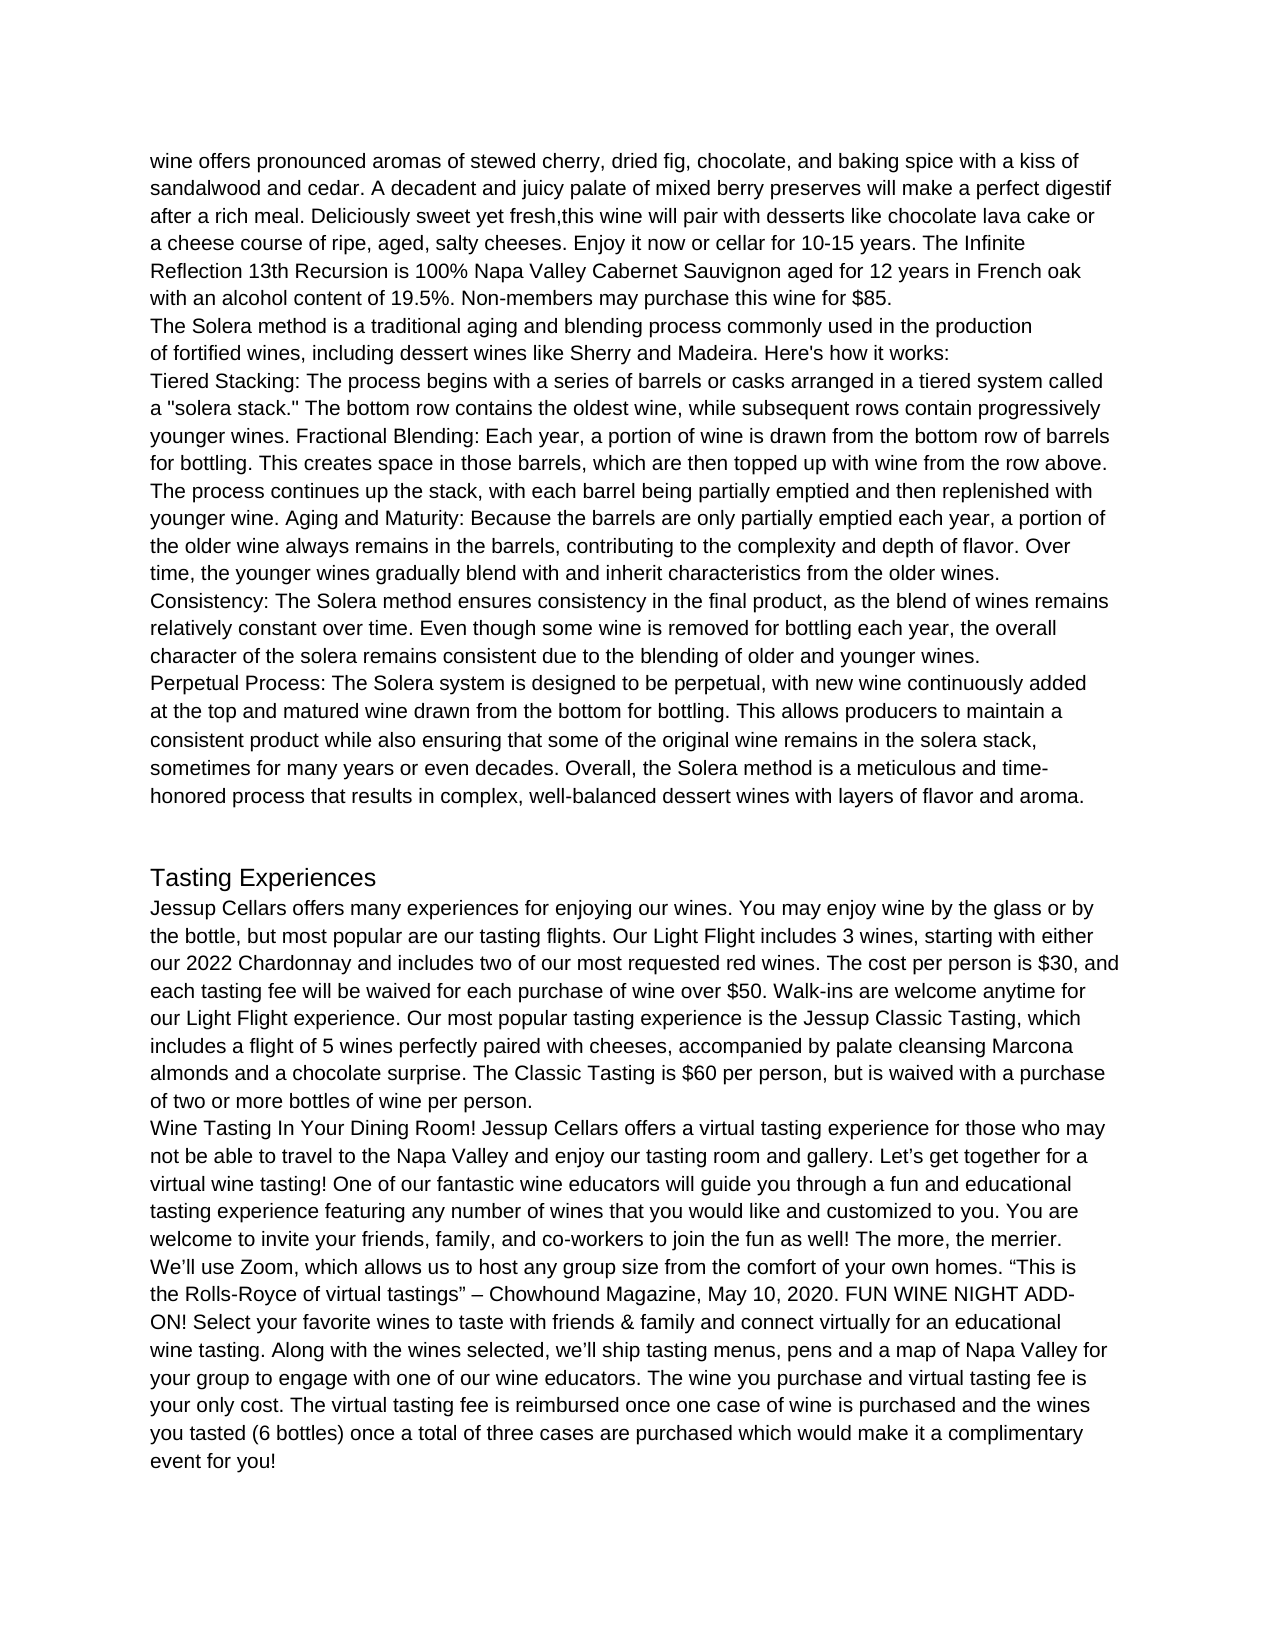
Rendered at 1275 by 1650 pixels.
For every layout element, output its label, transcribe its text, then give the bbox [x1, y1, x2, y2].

text Tasting Experiences [150, 863, 1125, 891]
text Consistency: The Solera method ensures consistency in the final product, as the blend of wines remains relatively constant over time. Even though some wine is removed for bottling each year, the overall character of the solera remains consistent due to the blending of older and younger wines. [150, 589, 1110, 668]
text Tiered Stacking: The process begins with a series of barrels or casks arranged in a tiered system called a "solera stack." The bottom row contains the oldest wine, while subsequent rows contain progressively younger wines. Fractional Blending: Each year, a portion of wine is drawn from the bottom row of barrels for bottling. This creates space in those barrels, which are then topped up with wine from the row above. The process continues up the stack, with each barrel being partially emptied and then replenished with younger wine. Aging and Maturity: Because the barrels are only partially emptied each year, a portion of the older wine always remains in the barrels, contributing to the complexity and depth of flavor. Over time, the younger wines gradually blend with and inherit characteristics from the older wines. [150, 369, 1121, 585]
text Jessup Cellars offers many experiences for enjoying our wines. You may enjoy wine by the glass or by the bottle, but most popular are our tasting flights. Our Light Flight includes 3 wines, starting with either our 2022 Chardonnay and includes two of our most requested red wines. The cost per person is $30, and each tasting fee will be waived for each purchase of wine over $50. Walk-ins are welcome anytime for our Light Flight experience. Our most popular tasting experience is the Jessup Classic Tasting, which includes a flight of 5 wines perfectly paired with cheeses, accompanied by palate cleansing Marcona almonds and a chocolate surprise. The Classic Tasting is $60 per person, but is waived with a purchase of two or more bottles of wine per person. [150, 896, 1121, 1112]
text The Solera method is a traditional aging and blending process commonly used in the production of fortified wines, including dessert wines like Sherry and Madeira. Here's how it works: [150, 314, 1056, 365]
text Perpetual Process: The Solera system is designed to be perpetual, with new wine continuously added at the top and matured wine drawn from the bottom for bottling. This allows producers to maintain a consistent product while also ensuring that some of the original wine remains in the solera stack, sometimes for many years or even decades. Overall, the Solera method is a meticulous and time-honored process that results in complex, well-balanced dessert wines with layers of flavor and aroma. [150, 671, 1110, 808]
text wine offers pronounced aromas of stewed cherry, dried fig, chocolate, and baking spice with a kiss of sandalwood and cedar. A decadent and juicy palate of mixed berry preserves will make a perfect digestif after a rich meal. Deliciously sweet yet fresh,this wine will pair with desserts like chocolate lava cake or a cheese course of ripe, aged, salty cheeses. Enjoy it now or cellar for 10-15 years. The Infinite Reflection 13th Recursion is 100% Napa Valley Cabernet Sauvignon aged for 12 years in French oak with an alcohol content of 19.5%. Non-members may purchase this wine for $85. [150, 148, 1112, 310]
text Wine Tasting In Your Dining Room! Jessup Cellars offers a virtual tasting experience for those who may not be able to travel to the Napa Valley and enjoy our tasting room and gallery. Let’s get together for a virtual wine tasting! One of our fantastic wine educators will guide you through a fun and educational tasting experience featuring any number of wines that you would like and customized to you. You are welcome to invite your friends, family, and co-workers to join the fun as well! The more, the merrier. We’ll use Zoom, which allows us to host any group size from the comfort of your own homes. “This is the Rolls-Royce of virtual tastings” – Chowhound Magazine, May 10, 2020. FUN WINE NIGHT ADD-ON! Select your favorite wines to taste with friends & family and connect virtually for an educational wine tasting. Along with the wines selected, we’ll ship tasting menus, pens and a map of Napa Valley for your group to engage with one of our wine educators. The wine you purchase and virtual tasting fee is your only cost. The virtual tasting fee is reimbursed once one case of wine is purchased and the wines you tasted (6 bottles) once a total of three cases are purchased which would make it a complimentary event for you! [150, 1116, 1110, 1472]
